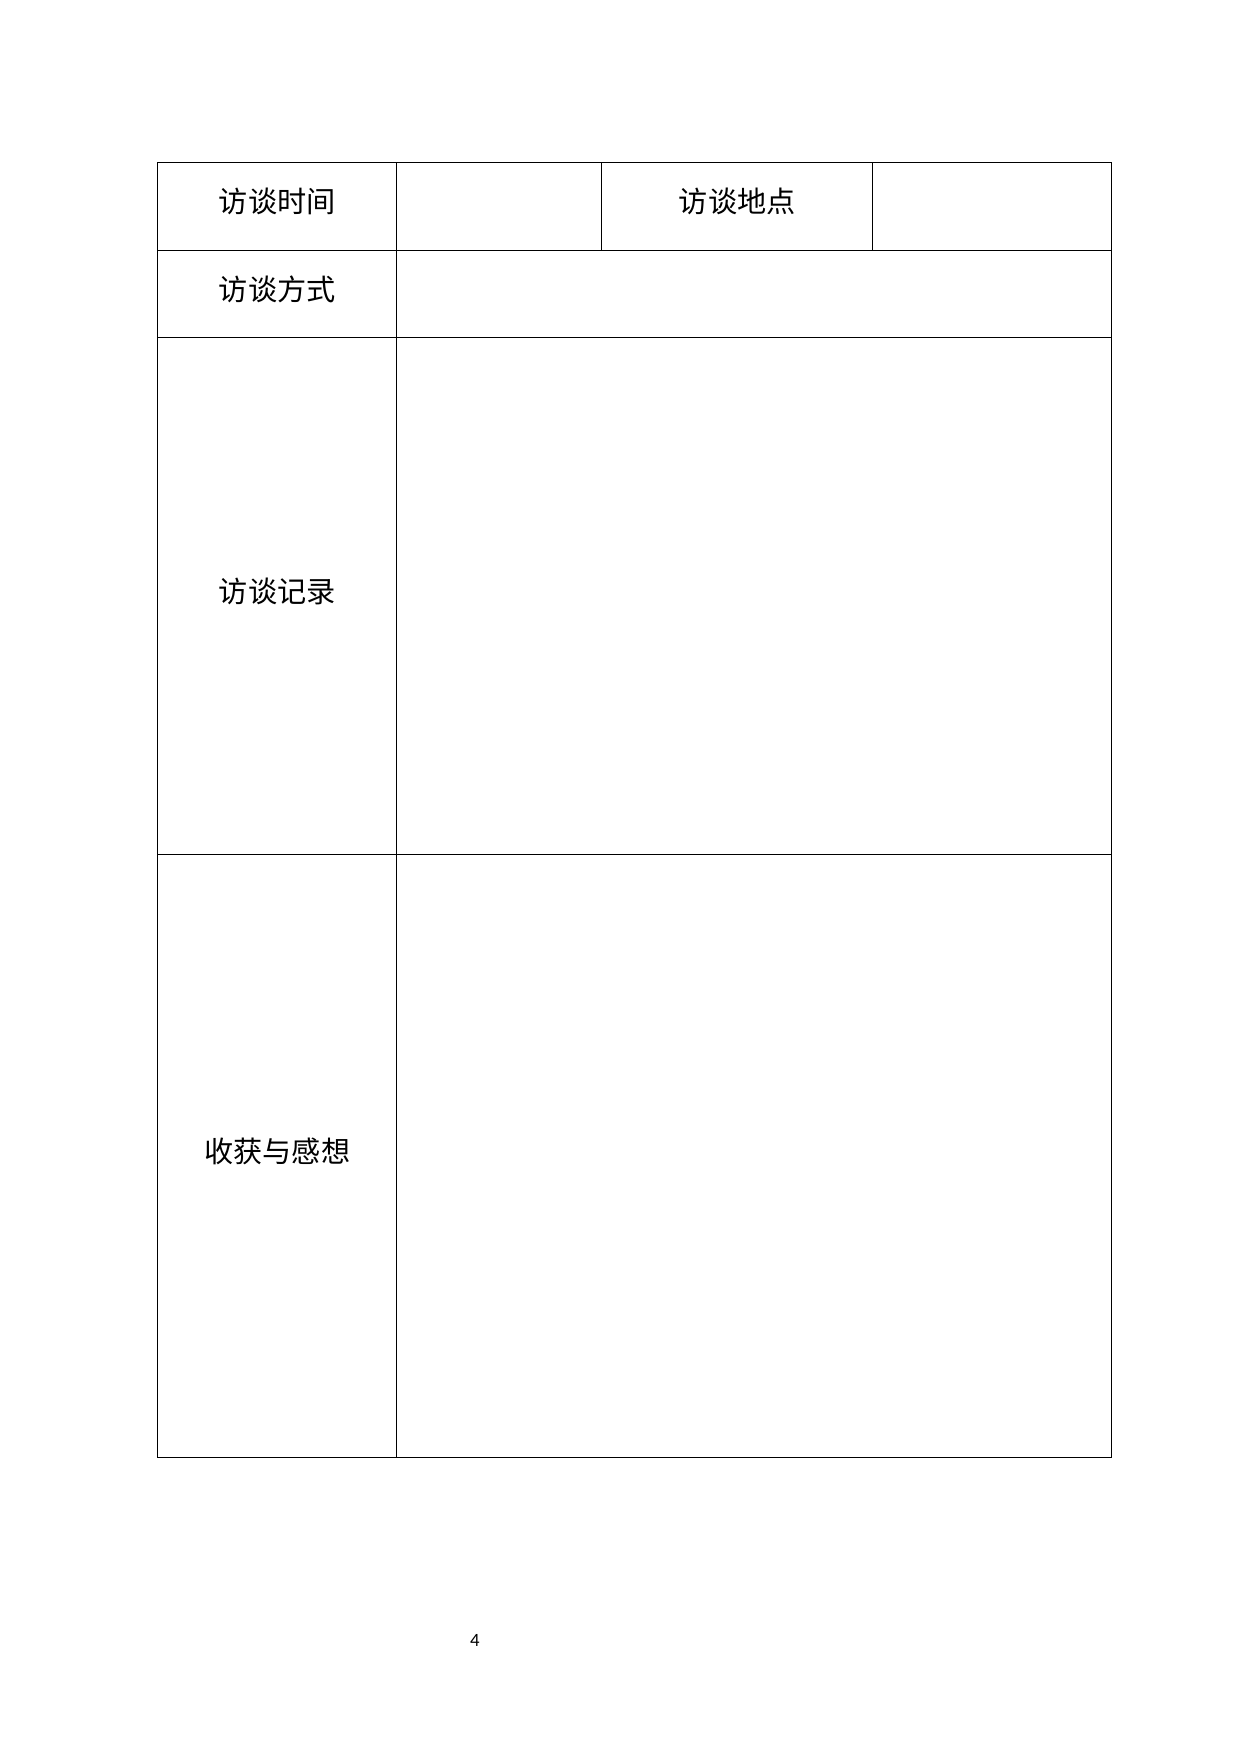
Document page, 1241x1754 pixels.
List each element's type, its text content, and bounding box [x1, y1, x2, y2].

table_cell 访谈记录 [158, 338, 396, 854]
table_cell 访谈地点 [602, 163, 872, 249]
table_cell [873, 163, 1111, 249]
table_cell [397, 338, 1111, 854]
table_cell [397, 855, 1111, 1457]
table_cell 访谈方式 [158, 251, 396, 337]
table_cell [397, 251, 1111, 337]
table_cell [397, 163, 601, 249]
table_cell 访谈时间 [158, 163, 396, 249]
table_cell 收获与感想 [158, 855, 396, 1457]
